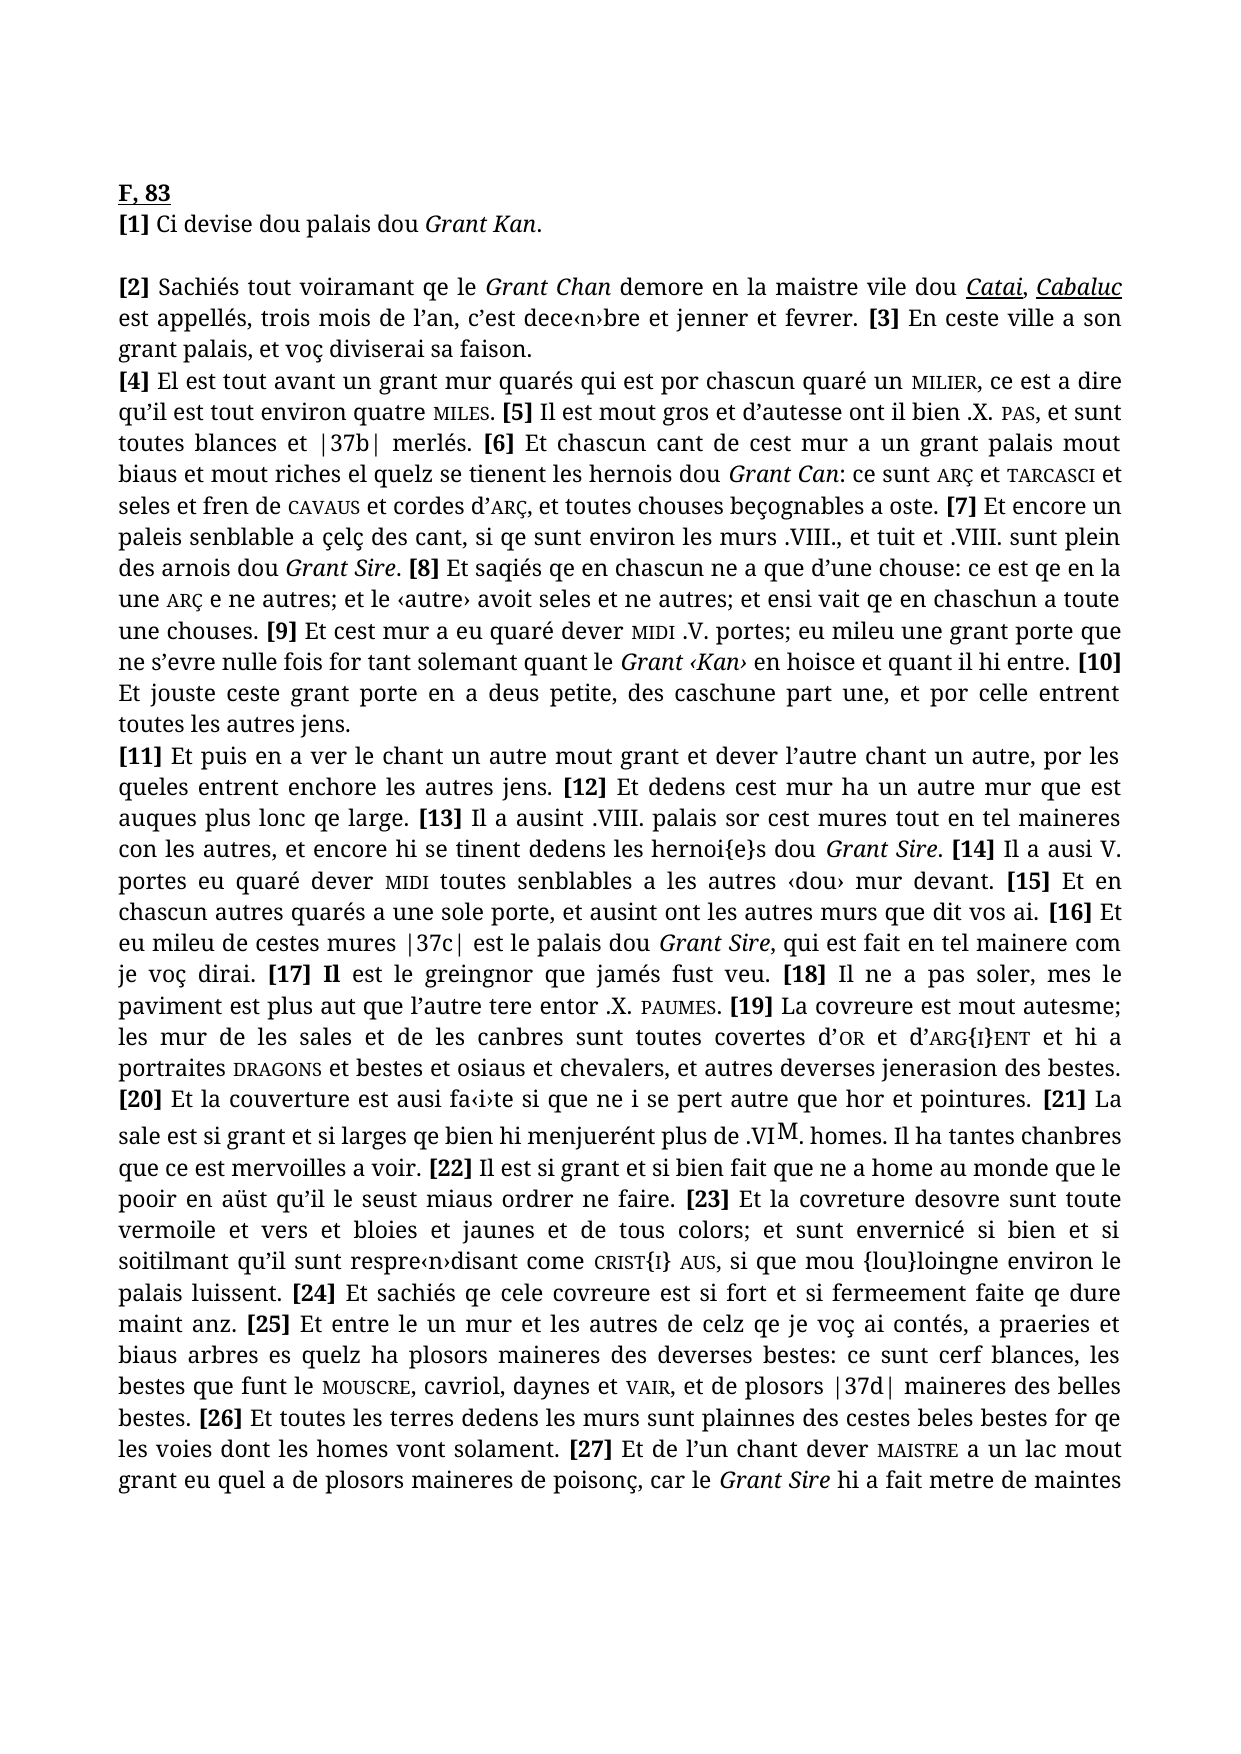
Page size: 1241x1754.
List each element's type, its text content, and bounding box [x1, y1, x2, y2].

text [118, 740, 1122, 1495]
list F, 83 [118, 177, 1122, 208]
text [2] Sachiés tout voiramant qe le Grant Chan demore en la maistre vile dou Catai, Cabaluc est appellés, trois mois de l’an, c’est dece‹n›bre et jenner et fevrer. [3] En ceste ville a son grant palais, et voç diviserai sa faison. [118, 271, 1122, 365]
subtitle [1] Ci devise dou palais dou Grant Kan. [118, 208, 1122, 240]
text [4] El est tout avant un grant mur quarés qui est por chascun quaré un milier, ce est a dire qu’il est tout environ quatre miles. [5] Il est mout gros et d’autesse ont il bien .X. pas, et sunt toutes blances et |37b| merlés. [6] Et chascun cant de cest mur a un grant palais mout biaus et mout riches el quelz se tienent les hernois dou Grant Can: ce sunt arç et tarcasci et seles et fren de cavaus et cordes d’arç, et toutes chouses beçognables a oste. [7] Et encore un paleis senblable a çelç des cant, si qe sunt environ les murs .VIII., et tuit et .VIII. sunt plein des arnois dou Grant Sire. [8] Et saqiés qe en chascun ne a que d’une chouse: ce est qe en la une arç e ne autres; et le ‹autre› avoit seles et ne autres; et ensi vait qe en chaschun a toute une chouses. [9] Et cest mur a eu quaré dever midi .V. portes; eu mileu une grant porte que ne s’evre nulle fois for tant solemant quant le Grant ‹Kan› en hoisce et quant il hi entre. [10] Et jouste ceste grant porte en a deus petite, des caschune part une, et por celle entrent toutes les autres jens. [118, 365, 1122, 740]
